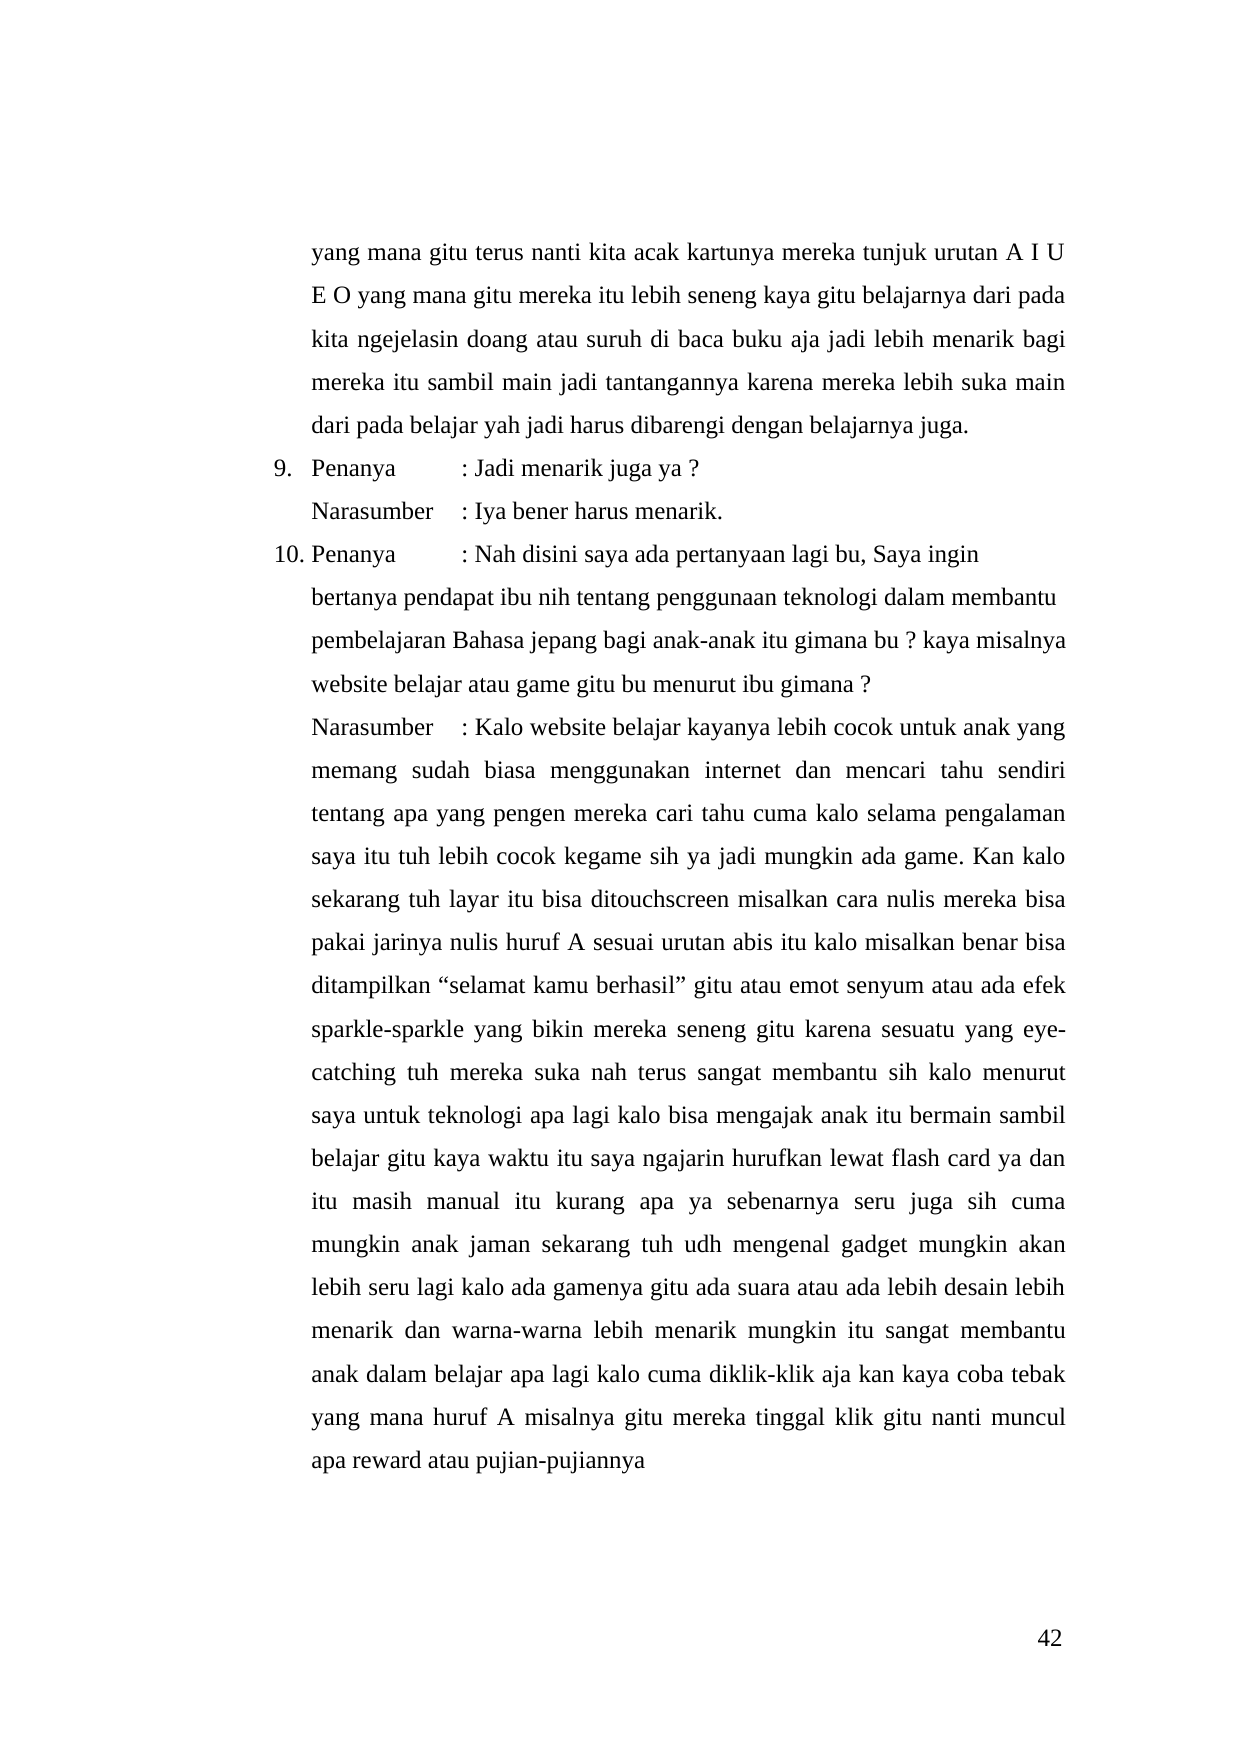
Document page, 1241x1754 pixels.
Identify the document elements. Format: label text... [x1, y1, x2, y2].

list Narasumber : Kalo website belajar kayanya lebih cocok untuk anak yang memang sudah biasa menggunakan internet dan mencari tahu sendiri tentang apa yang pengen mereka cari tahu cuma kalo selama pengalaman saya itu tuh lebih cocok kegame sih ya jadi mungkin ada game. Kan kalo sekarang tuh layar itu bisa ditouchscreen misalkan cara nulis mereka bisa pakai jarinya nulis huruf A sesuai urutan abis itu kalo misalkan benar bisa ditampilkan “selamat kamu berhasil” gitu atau emot senyum atau ada efek sparkle-sparkle yang bikin mereka seneng gitu karena sesuatu yang eye-catching tuh mereka suka nah terus sangat membantu sih kalo menurut saya untuk teknologi apa lagi kalo bisa mengajak anak itu bermain sambil belajar gitu kaya waktu itu saya ngajarin hurufkan lewat flash card ya dan itu masih manual itu kurang apa ya sebenarnya seru juga sih cuma mungkin anak jaman sekarang tuh udh mengenal gadget mungkin akan lebih seru lagi kalo ada gamenya gitu ada suara atau ada lebih desain lebih menarik dan warna-warna lebih menarik mungkin itu sangat membantu anak dalam belajar apa lagi kalo cuma diklik-klik aja kan kaya coba tebak yang mana huruf A misalnya gitu mereka tinggal klik gitu nanti muncul apa reward atau pujian-pujiannya [311, 712, 1067, 1474]
list Penanya : Nah disini saya ada pertanyaan lagi bu, Saya ingin bertanya pendapat ibu nih tentang penggunaan teknologi dalam membantu pembelajaran Bahasa jepang bagi anak-anak itu gimana bu ? kaya misalnya website belajar atau game gitu bu menurut ibu gimana ? [274, 539, 1067, 697]
list Narasumber : Iya bener harus menarik. [311, 496, 1067, 525]
list Penanya : Jadi menarik juga ya ? [274, 453, 1067, 482]
